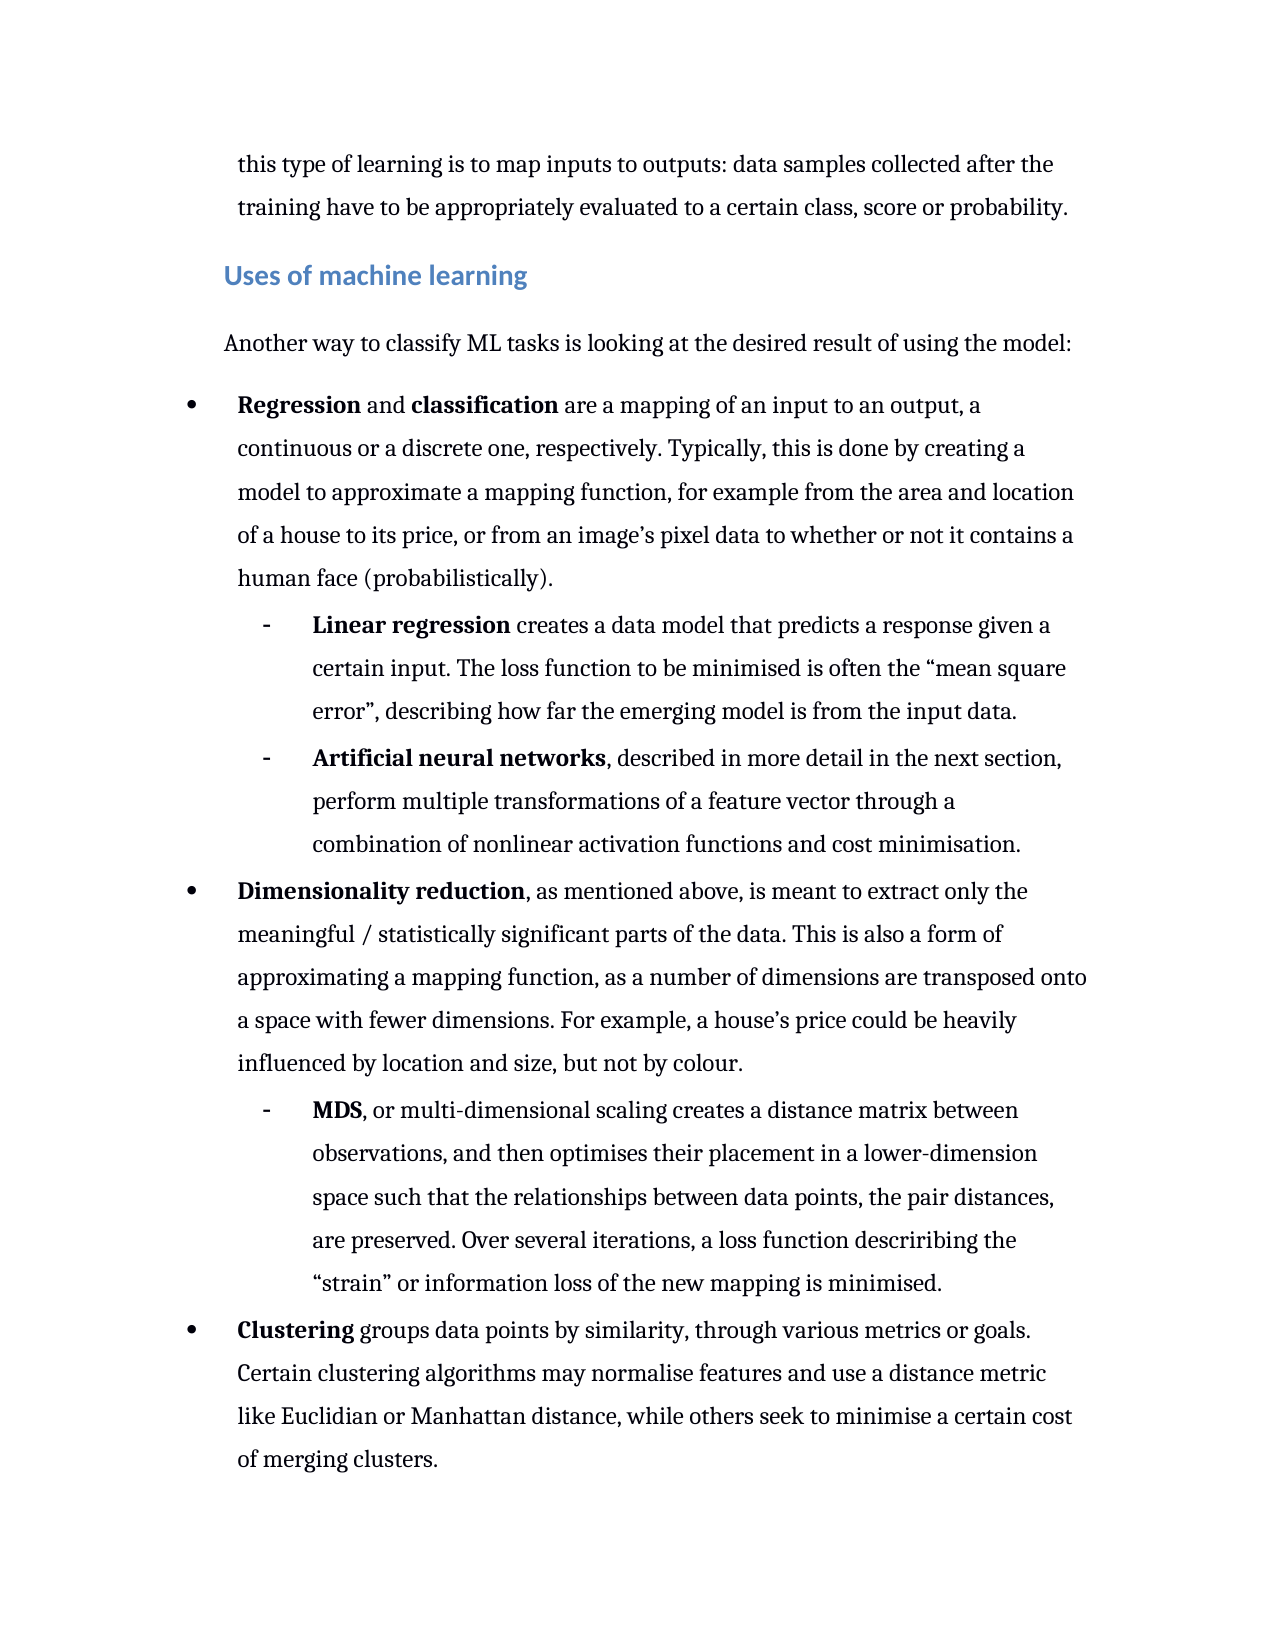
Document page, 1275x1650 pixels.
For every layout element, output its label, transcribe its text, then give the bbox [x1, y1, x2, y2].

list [187, 150, 1087, 222]
list Linear regression creates a data model that predicts a response given a certain input. The loss function to be minimised is often the “mean square error”, describing how far the emerging model is from the input data. [262, 611, 1087, 726]
list Regression and classification are a mapping of an input to an output, a continuous or a discrete one, respectively. Typically, this is done by creating a model to approximate a mapping function, for example from the area and location of a house to its price, or from an image’s pixel data to whether or not it contains a human face (probabilistically). [187, 391, 1087, 592]
list MDS, or multi-dimensional scaling creates a distance matrix between observations, and then optimises their placement in a lower-dimension space such that the relationships between data points, the pair distances, are preserved. Over several iterations, a loss function descriribing the “strain” or information loss of the new mapping is minimised. [262, 1096, 1087, 1297]
list Artificial neural networks, described in more detail in the next section, perform multiple transformations of a feature vector through a combination of nonlinear activation functions and cost minimisation. [262, 744, 1087, 859]
list Clustering groups data points by similarity, through various metrics or goals. Certain clustering algorithms may normalise features and use a distance metric like Euclidian or Manhattan distance, while others seek to minimise a certain cost of merging clusters. [187, 1316, 1087, 1474]
subtitle Uses of machine learning [187, 257, 1087, 293]
list Dimensionality reduction, as mentioned above, is meant to extract only the meaningful / statistically significant parts of the data. This is also a form of approximating a mapping function, as a number of dimensions are transposed onto a space with fewer dimensions. For example, a house’s price could be heavily influenced by location and size, but not by colour. [187, 877, 1087, 1078]
text Another way to classify ML tasks is looking at the desired result of using the model: [187, 329, 1087, 358]
